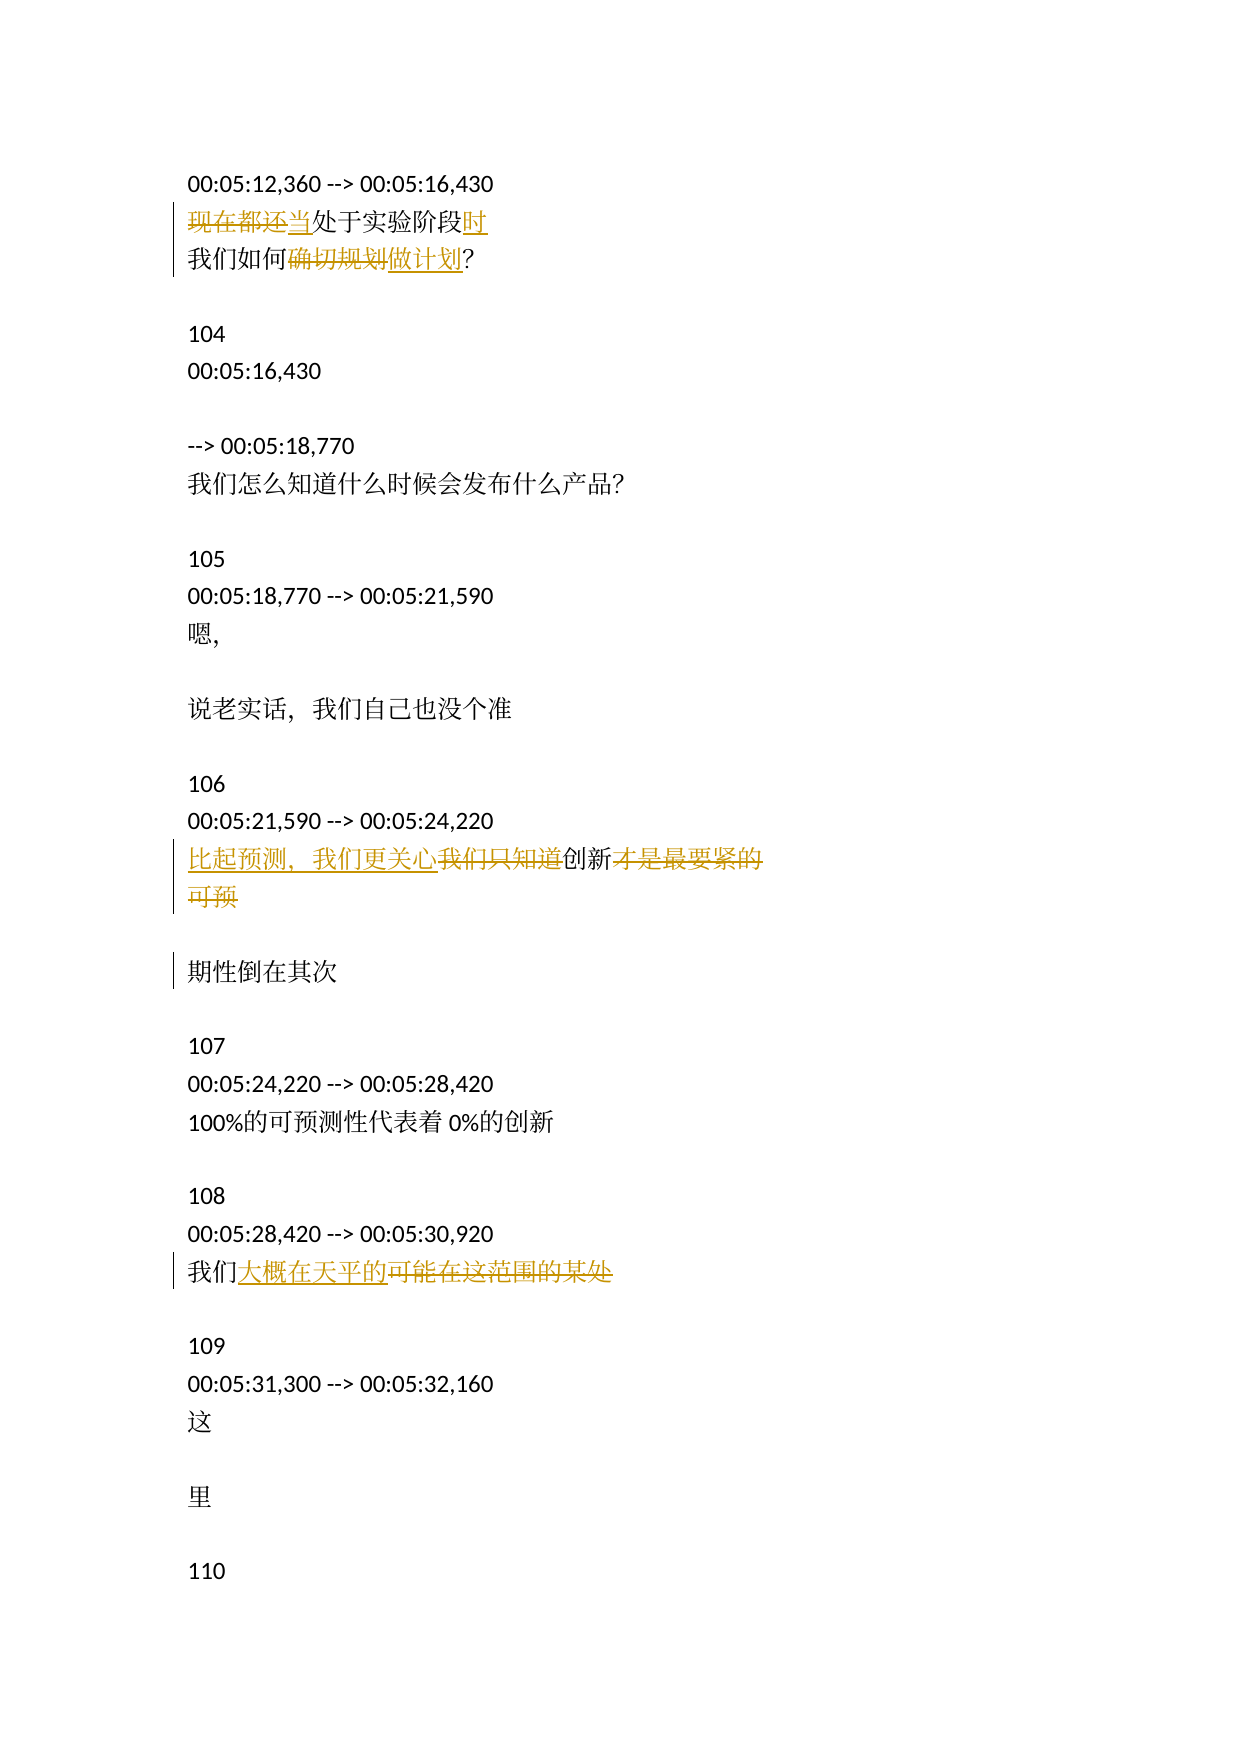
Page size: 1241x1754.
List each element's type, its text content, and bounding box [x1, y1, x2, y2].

text 00:05:31,300 --> 00:05:32,160 [187, 1364, 1053, 1402]
text 创新 [187, 839, 1053, 877]
text 105 [187, 539, 1053, 577]
text 处于实验阶段 [187, 202, 1053, 239]
text 109 [187, 1327, 1053, 1364]
text 这 [187, 1402, 1053, 1477]
text 00:05:12,360 --> 00:05:16,430 [187, 164, 1053, 202]
text 100%的可预测性代表着0%的创新 [187, 1102, 1053, 1139]
text 110 [187, 1552, 1053, 1589]
text 00:05:28,420 --> 00:05:30,920 [187, 1214, 1053, 1252]
text 嗯， [187, 614, 1053, 689]
text 我们 [187, 1252, 1053, 1289]
text 我们如何？ [187, 239, 1053, 277]
text 里 [187, 1477, 1053, 1514]
text 00:05:21,590 --> 00:05:24,220 [187, 802, 1053, 839]
text 00:05:24,220 --> 00:05:28,420 [187, 1064, 1053, 1102]
text 说老实话，我们自己也没个准 [187, 689, 1053, 727]
text 106 [187, 764, 1053, 802]
text 108 [187, 1177, 1053, 1214]
text 00:05:18,770 --> 00:05:21,590 [187, 577, 1053, 614]
text 107 [187, 1027, 1053, 1064]
text 00:05:16,430 [187, 352, 1053, 427]
text 我们怎么知道什么时候会发布什么产品？ [187, 464, 1053, 502]
text --> 00:05:18,770 [187, 427, 1053, 464]
text 104 [187, 314, 1053, 352]
